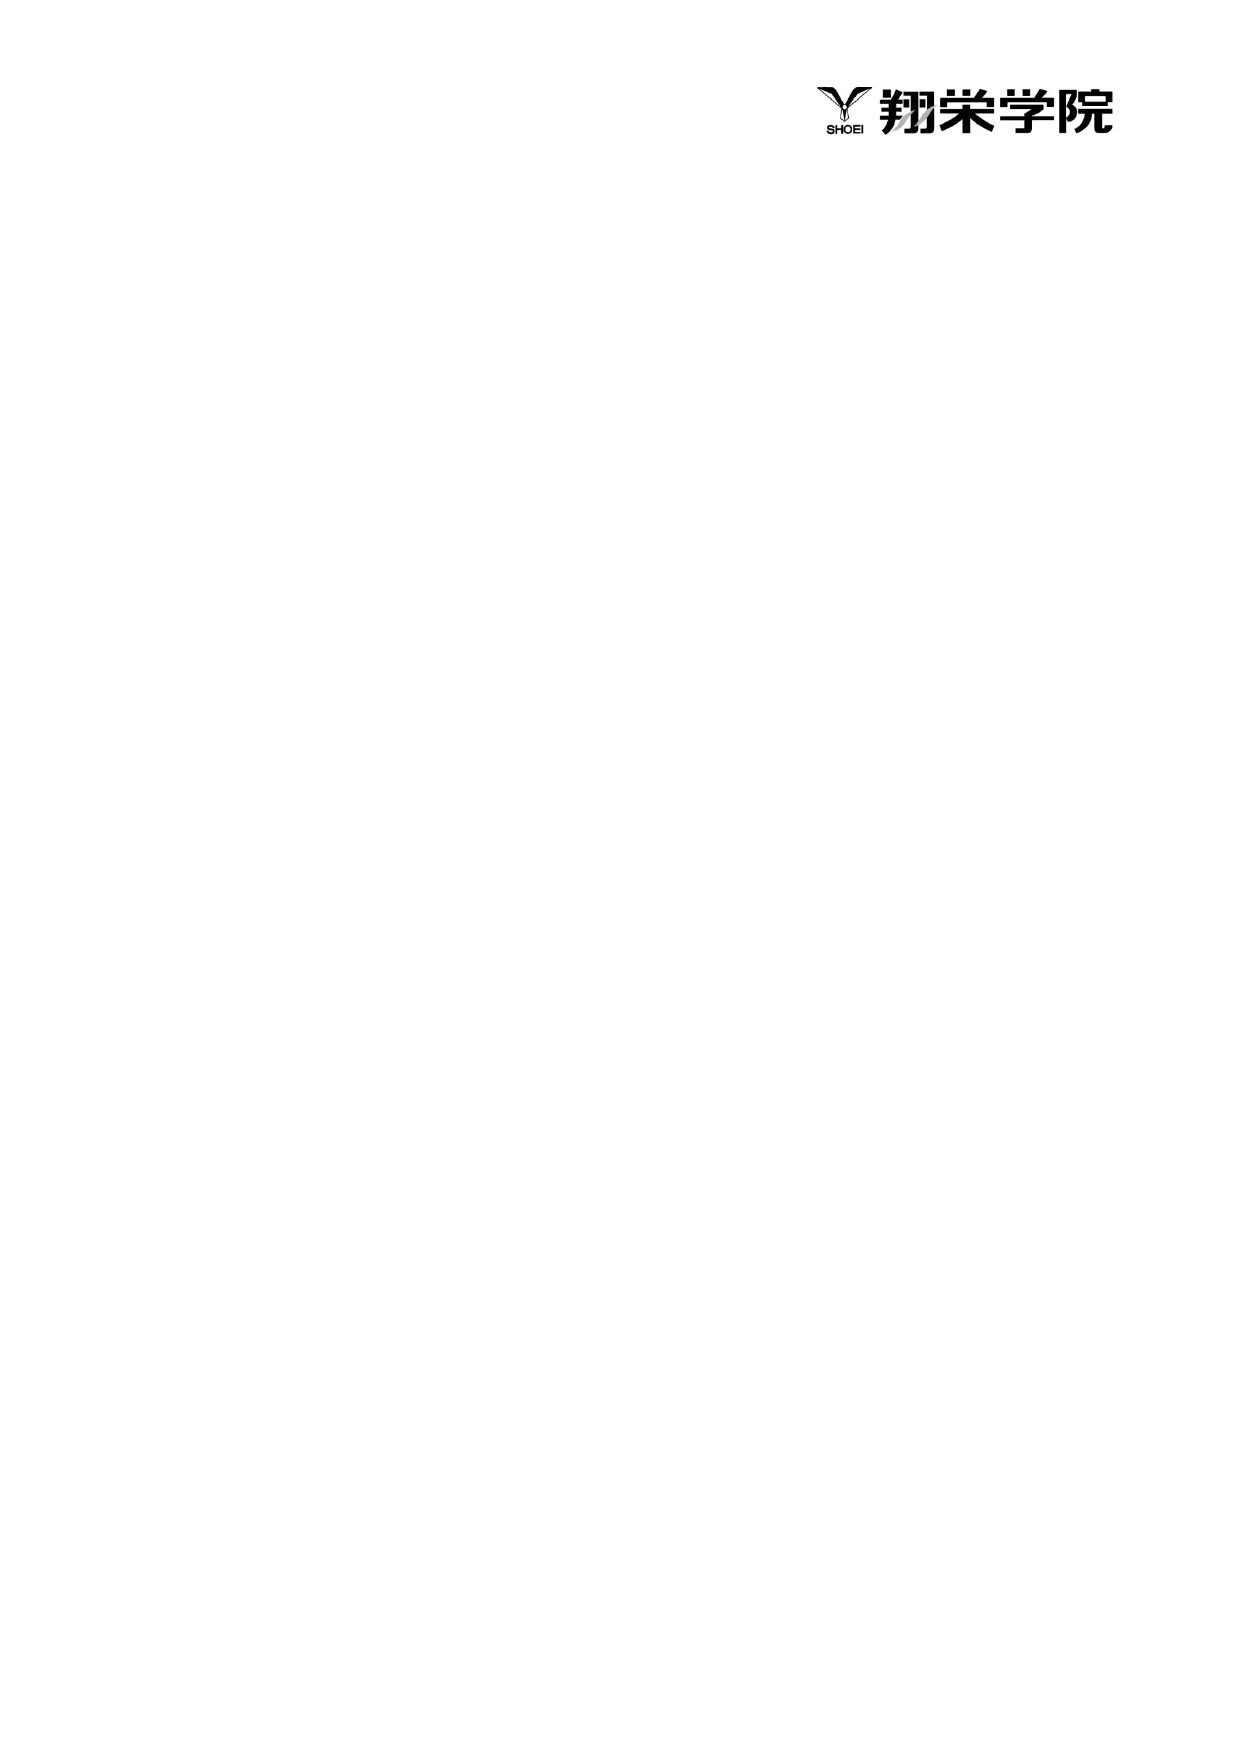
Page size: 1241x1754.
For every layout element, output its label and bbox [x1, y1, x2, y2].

picture [815, 87, 1113, 135]
